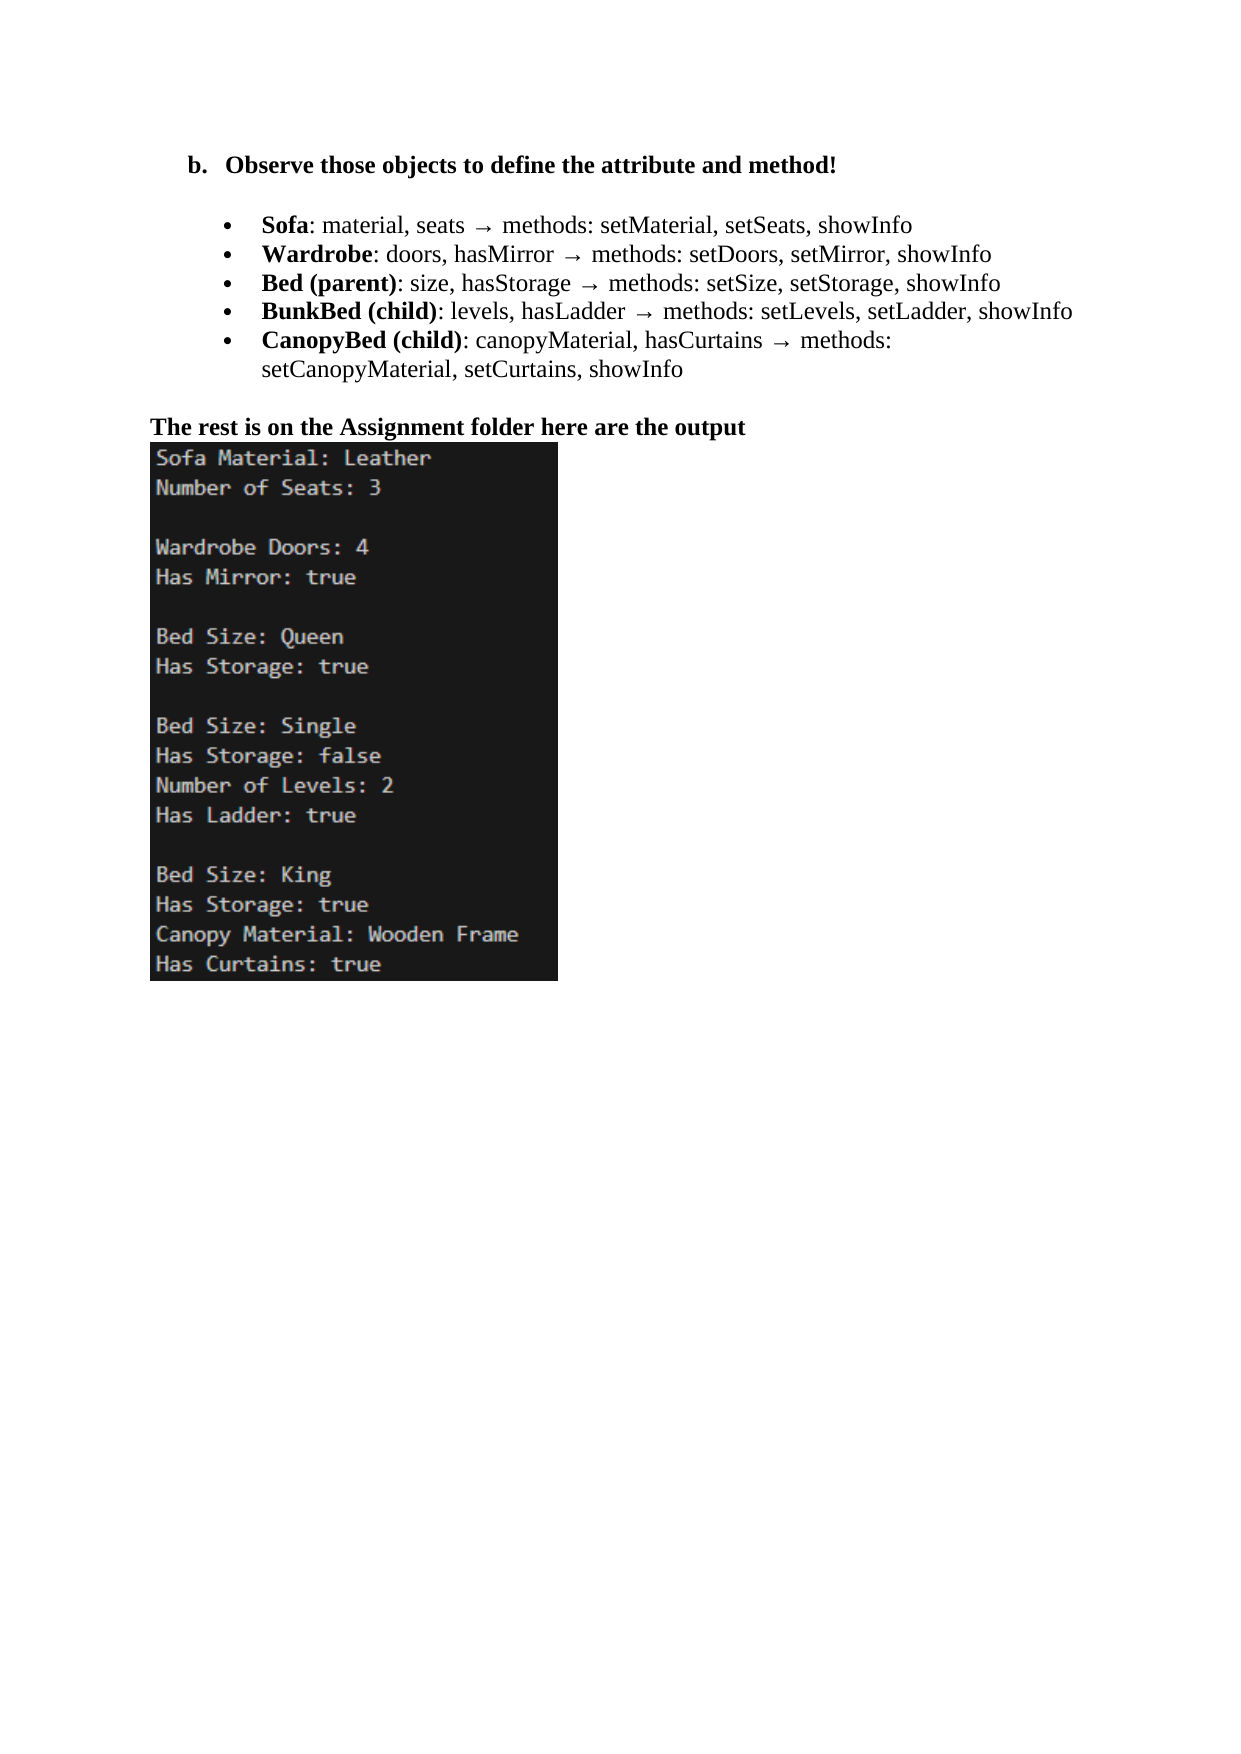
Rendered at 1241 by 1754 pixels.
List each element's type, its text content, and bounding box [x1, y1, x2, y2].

list CanopyBed (child): canopyMaterial, hasCurtains → methods: setCanopyMaterial, setCurtains, showInfo [224, 325, 1090, 383]
list Sofa: material, seats → methods: setMaterial, setSeats, showInfo [224, 210, 1090, 239]
subtitle The rest is on the Assignment folder here are the output [150, 412, 1090, 441]
list Wardrobe: doors, hasMirror → methods: setDoors, setMirror, showInfo [224, 239, 1090, 268]
picture [150, 442, 558, 981]
list BunkBed (child): levels, hasLadder → methods: setLevels, setLadder, showInfo [224, 296, 1090, 325]
subtitle Observe those objects to define the attribute and method! [187, 150, 1090, 179]
list Bed (parent): size, hasStorage → methods: setSize, setStorage, showInfo [224, 268, 1090, 296]
